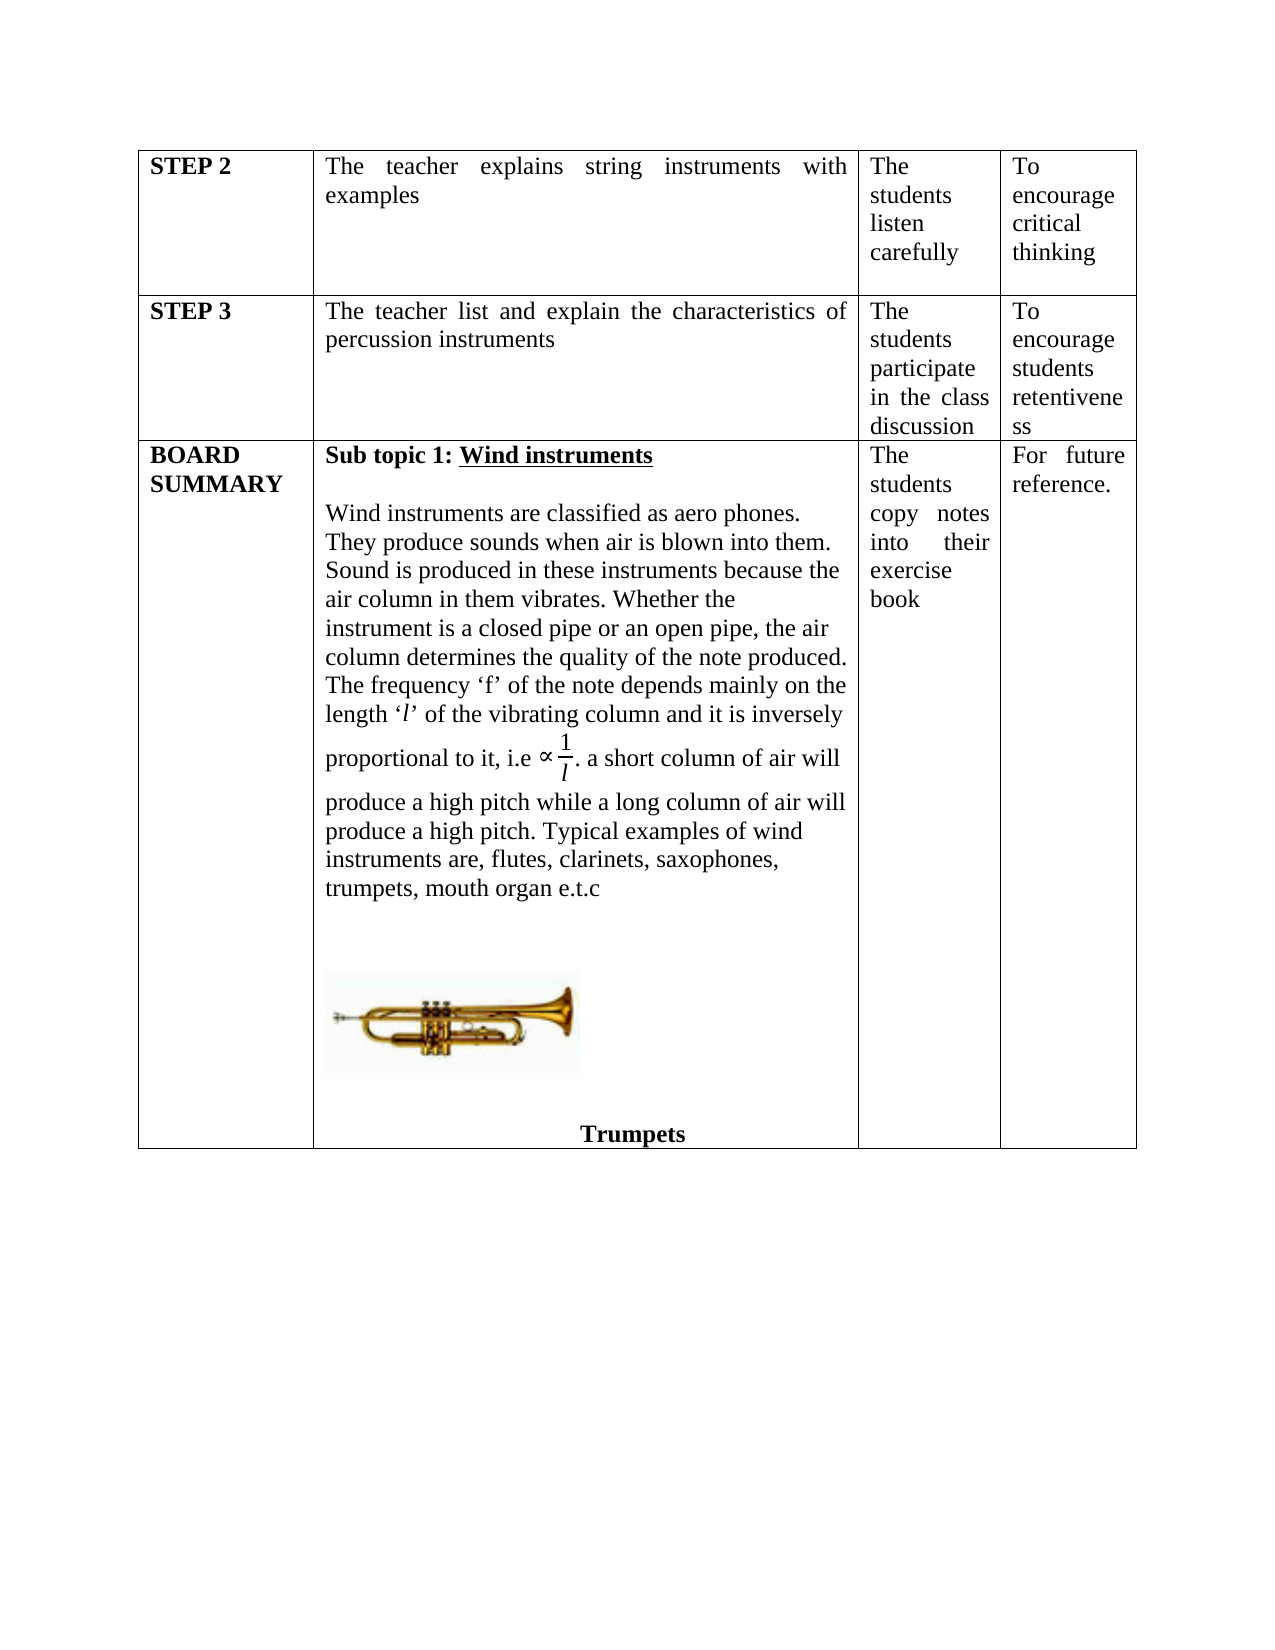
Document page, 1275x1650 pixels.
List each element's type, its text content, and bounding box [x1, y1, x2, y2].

table_cell STEP 3 [139, 296, 313, 439]
table_cell Sub topic 1: Wind instruments Wind instruments are classified as aero phones. They produce sounds when air is blown into them. Sound is produced in these instruments because the air column in them vibrates. Whether the instrument is a closed pipe or an open pipe, the air column determines the quality of the note produced. The frequency ‘f’ of the note depends mainly on the length ‘’ of the vibrating column and it is inversely proportional to it, i.e . a short column of air will produce a high pitch while a long column of air will produce a high pitch. Typical examples of wind instruments are, flutes, clarinets, saxophones, trumpets, mouth organ e.t.c Trumpets Saxophone Sub topic 2: String instruments String instruments are also called chordophones. They are instruments that use stretched strings or chords and operates based on the equation: . This means that the frequency is inversely proportional to the length ‘ ‘of the string, directly proportional to the square root of the tension ‘T’ on the string and inversely proportional to the square root of the mass ‘m’ per unit length of the string. For example vibrating length of a thick and loose guitar string will produce a low frequency note. But thin, short and taut strings will produce high frequency notes. These instruments produce sound as a result of the vibrations of the strings in them. The strings of these instruments can vibrate as a whole and also in loops so that both fundamental and various harmonics are produced. The quality of the sound produced is upon the combination of the fundamental harmonic and other harmonics. Typical examples of string instruments are; sonometer, the guitar, the piano, violin, harps. Harp, Guitar, Violin Sub topic 3: Percussion instruments These are musical instruments that you can hit, strike, or scrape. They produce sound when they vibrate. Instruments under this category include; xylophone, talking drum, tambourine, bell, xylophone, e.t.c Talking drum, Steel Drum, Tambourine Bell and Xylophone BEAT When two notes of nearly equal frequency are sounded together, the resulting sound is a periodic rise and fall in loudness. These alteration in loudness are known as beats. Beats are due to interference of the wave produced by two notes. The frequency f of beats is the number of intense sound heard per second. Uses of Beats 1. It is used to determine the frequency of a tuning fork or to measure an unknown frequency. 2. Beats could be used to tune an instrument. E.g, piano. DOPPLER EFFECT. When the siren on a moving police car buzzes at the car passes a stationary observer, the sound shifts from a lower pitch roar to a high pitch screen as the car approaches but shift from a high-pitch sound to a lower pitch sound as the car moves away. This characteristic shift in frequency of sound due to relative moving between a sound of a wave and the observer is called DOPPLER EFFECT. This effect was first studied in detailed by an Austrian Physicist and Mathematician Christian Johann Doppler (1803-1853) Doppler effect can be define as an alteration in the observed frequency of a sound due to motion of either the source or the observer. The doppler effect occurs to only for sound but for any wave when there is relative motion between the observers and the source. There are doppler shifts in the frequency of sound light and water waves. Doppler shift can be used to determine velocity such as when ultrasound is reflected from blood in a medical diagnostic. The recession of galaxies is determined by the shift in the frequencies of light received from them and has implied much about the origins of the universe. For a stationary observer and a source moving at speed v fs – frequency of the wave c - speed of the wave v – speed of the source (Note: use minus when the source is moving toward to observer. Use plus when the source is moving away from the observer) for a stationary source and a moving observer (note: use minus when the observer is moving away from the source. Use plus when the observer is moving toward the source) [314, 441, 858, 1148]
table_cell The students participate in the class discussion [859, 296, 1000, 439]
table_cell BOARD SUMMARY [139, 441, 313, 1148]
table_cell The students listen carefully [859, 151, 1000, 295]
table_cell The students copy notes into their exercise book [859, 441, 1000, 1148]
table_cell To encourage critical thinking [1001, 151, 1136, 295]
table_cell The teacher list and explain the characteristics of percussion instruments [314, 296, 858, 439]
table_cell To encourage students retentiveness [1001, 296, 1136, 439]
table_cell For future reference. [1001, 441, 1136, 1148]
table_cell STEP 2 [139, 151, 313, 295]
table_cell The teacher explains string instruments with examples [314, 151, 858, 295]
picture [325, 902, 580, 1143]
